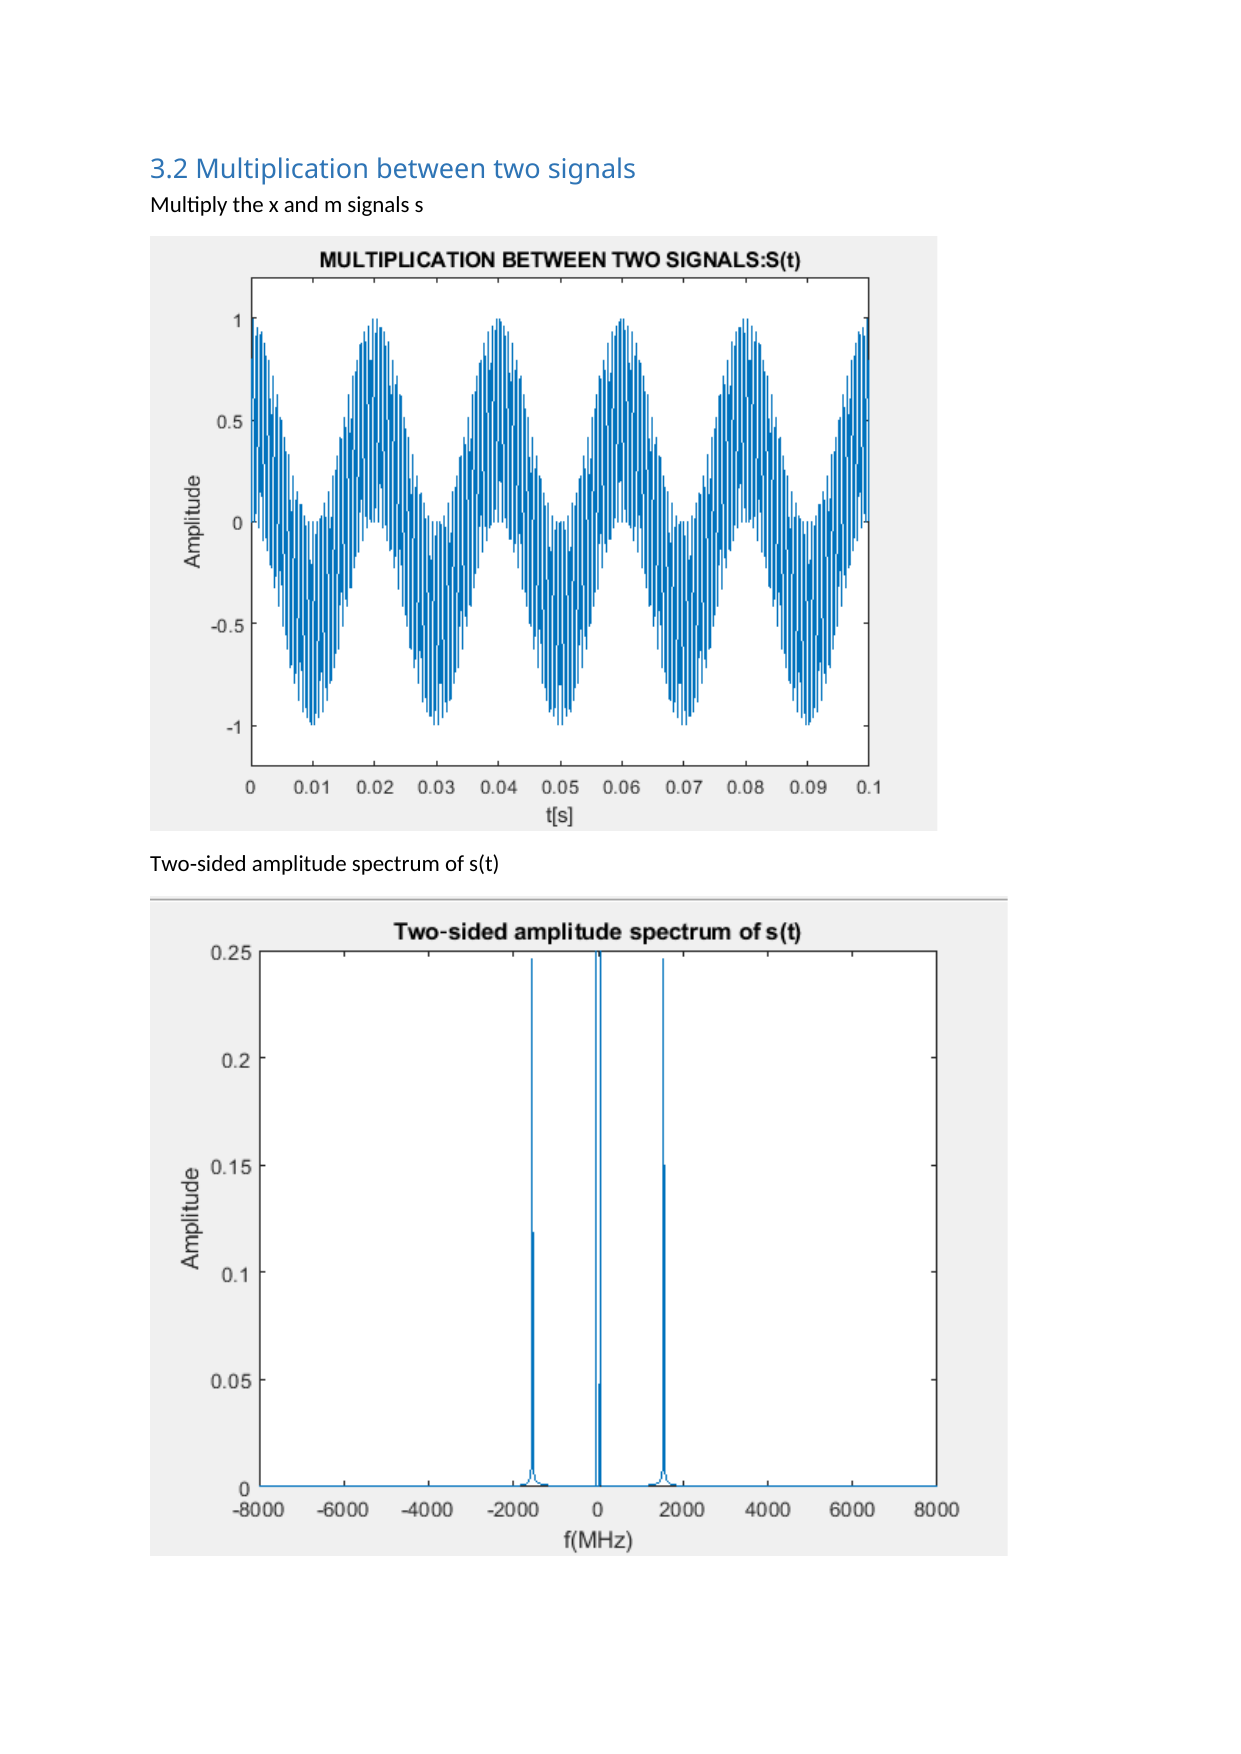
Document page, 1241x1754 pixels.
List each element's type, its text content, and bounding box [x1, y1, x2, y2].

text Two‐sided amplitude spectrum of s(t) [150, 849, 1090, 877]
picture [150, 896, 1008, 1556]
subtitle 3.2 Multiplication between two signals [150, 150, 1090, 187]
picture [150, 236, 938, 831]
text Multiply the x and m signals s [150, 190, 1090, 218]
